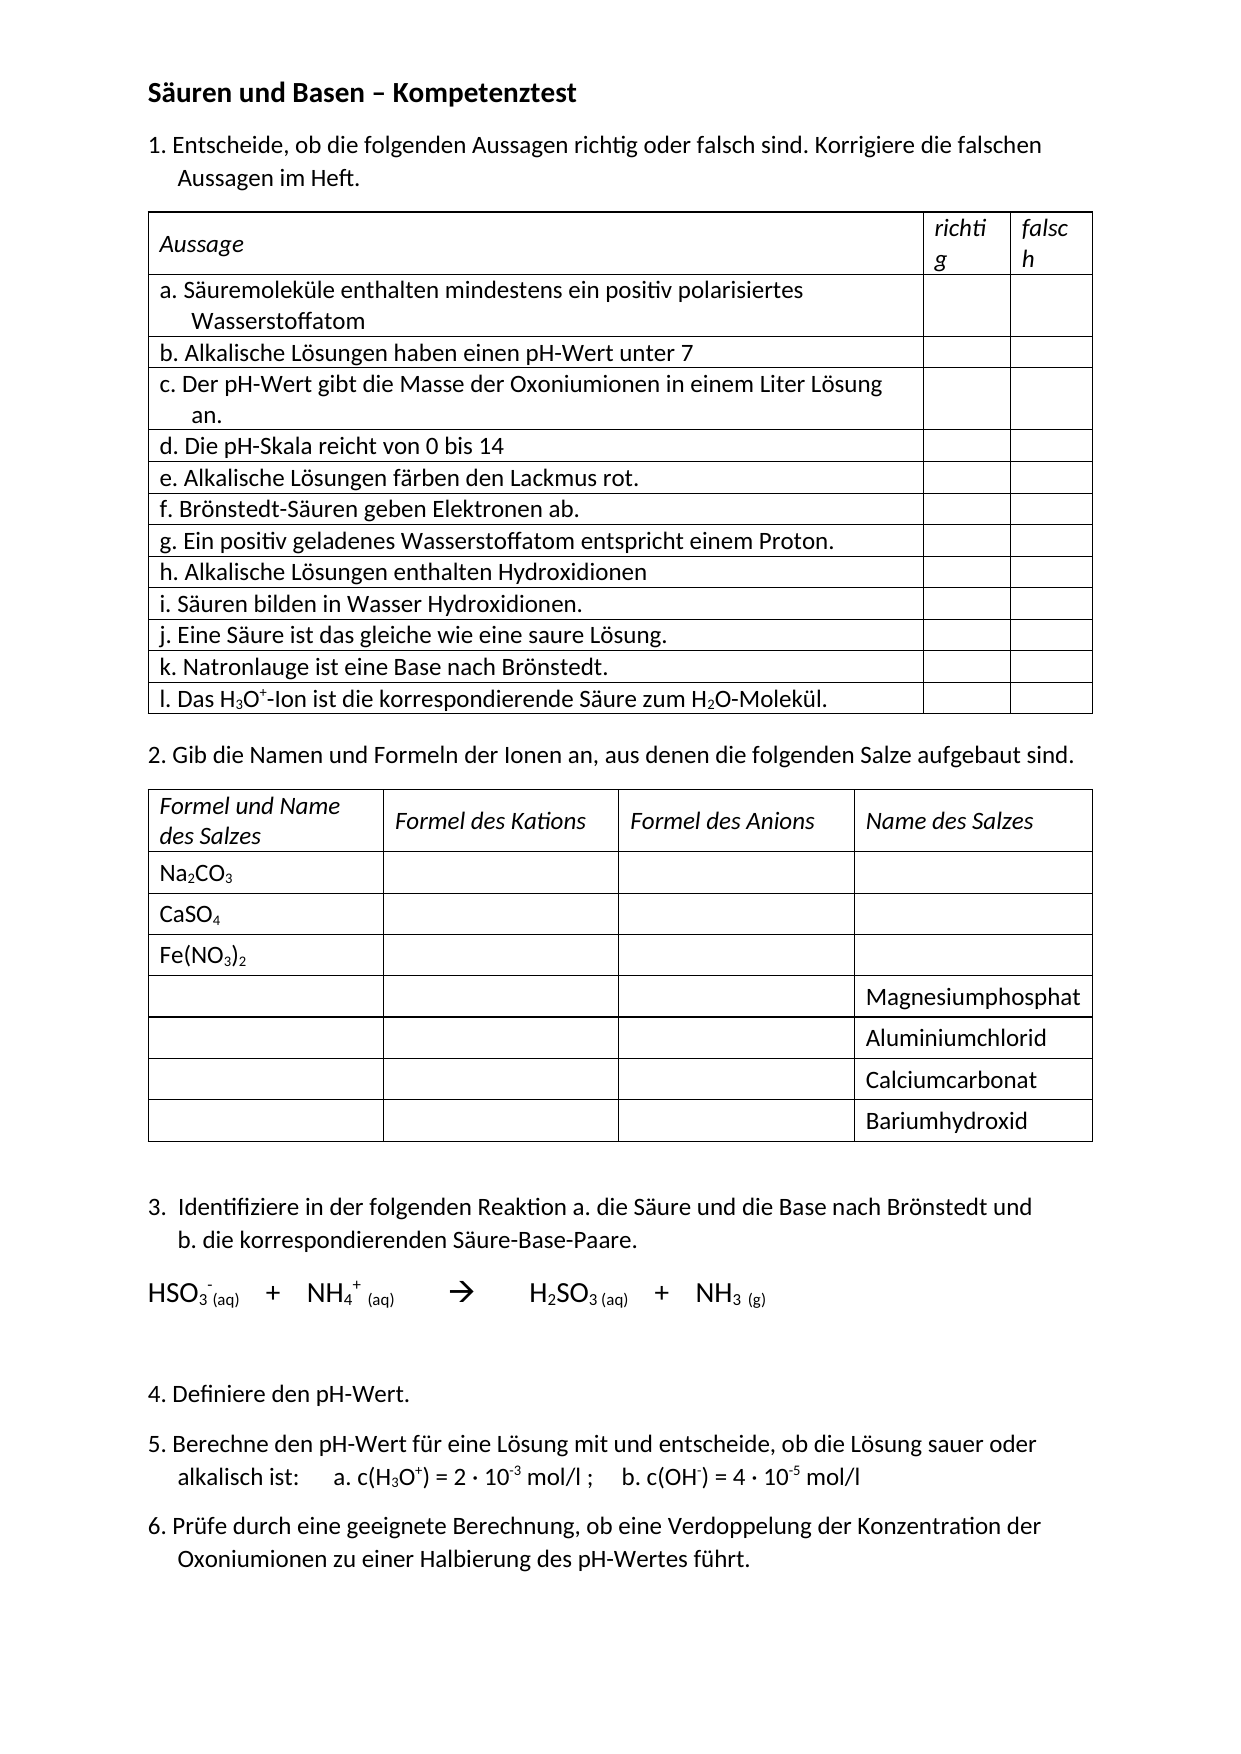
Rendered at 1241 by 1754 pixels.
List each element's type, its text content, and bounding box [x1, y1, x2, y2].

table_cell [384, 894, 618, 934]
table_cell [1011, 462, 1092, 492]
table_cell [924, 651, 1010, 682]
table_cell Calciumcarbonat [855, 1059, 1092, 1099]
table_cell [1011, 651, 1092, 682]
table_header Aussage [149, 213, 923, 273]
table_cell [1011, 620, 1092, 650]
table_cell [855, 894, 1092, 934]
table_cell k. Natronlauge ist eine Base nach Brönstedt. [149, 651, 923, 682]
table_cell [149, 1059, 383, 1099]
table_cell [1011, 430, 1092, 461]
table_header Formel des Anions [619, 790, 854, 851]
table_cell [1011, 275, 1092, 336]
table_cell [924, 525, 1010, 556]
table_cell [619, 894, 854, 934]
text 3. Identifiziere in der folgenden Reaktion a. die Säure und die Base nach Brönstedt und b. die korrespondierenden Säure-Base-Paare. [148, 1191, 1093, 1254]
text 2. Gib die Namen und Formeln der Ionen an, aus denen die folgenden Salze aufgebaut sind. [148, 739, 1093, 770]
table_header Formel und Name des Salzes [149, 790, 383, 851]
table_cell h. Alkalische Lösungen enthalten Hydroxidionen [149, 557, 923, 587]
table_cell [384, 976, 618, 1016]
table_cell l. Das H3O+-Ion ist die korrespondierende Säure zum H2O-Molekül. [149, 683, 923, 713]
text 6. Prüfe durch eine geeignete Berechnung, ob eine Verdoppelung der Konzentration der Oxoniumionen zu einer Halbierung des pH-Wertes führt. [148, 1510, 1093, 1574]
table_cell j. Eine Säure ist das gleiche wie eine saure Lösung. [149, 620, 923, 650]
table_cell [1011, 557, 1092, 587]
table_cell [149, 1100, 383, 1141]
table_cell [1011, 683, 1092, 713]
table_cell [619, 1100, 854, 1141]
table_cell [924, 683, 1010, 713]
table_cell [924, 557, 1010, 587]
table_cell [619, 935, 854, 975]
table_cell Fe(NO3)2 [149, 935, 383, 975]
table_cell [619, 976, 854, 1016]
table_cell b. Alkalische Lösungen haben einen pH-Wert unter 7 [149, 337, 923, 367]
table_cell g. Ein positiv geladenes Wasserstoffatom entspricht einem Proton. [149, 525, 923, 556]
table_cell [384, 1059, 618, 1099]
text 4. Definiere den pH-Wert. [148, 1378, 1093, 1409]
table_cell [924, 368, 1010, 429]
table_cell [924, 275, 1010, 336]
table_cell a. Säuremoleküle enthalten mindestens ein positiv polarisiertes Wasserstoffatom [149, 275, 923, 336]
table_cell [619, 1059, 854, 1099]
table_header Name des Salzes [855, 790, 1092, 851]
table_cell Magnesiumphosphat [855, 976, 1092, 1016]
table_cell [924, 430, 1010, 461]
text 5. Berechne den pH-Wert für eine Lösung mit und entscheide, ob die Lösung sauer oder alkalisch ist: a. c(H3O+) = 2 · 10-3 mol/l ; b. c(OH-) = 4 · 10-5 mol/l [148, 1428, 1093, 1491]
table_header richtig [924, 213, 1010, 273]
table_cell f. Brönstedt-Säuren geben Elektronen ab. [149, 494, 923, 524]
table_cell [619, 852, 854, 892]
table_cell [384, 1100, 618, 1141]
table_cell d. Die pH-Skala reicht von 0 bis 14 [149, 430, 923, 461]
table_cell [924, 337, 1010, 367]
table_cell [924, 588, 1010, 619]
table_cell Na2CO3 [149, 852, 383, 892]
table_cell e. Alkalische Lösungen färben den Lackmus rot. [149, 462, 923, 492]
table_header Formel des Kations [384, 790, 618, 851]
table_cell i. Säuren bilden in Wasser Hydroxidionen. [149, 588, 923, 619]
table_cell CaSO4 [149, 894, 383, 934]
table_cell [1011, 494, 1092, 524]
table_cell [855, 935, 1092, 975]
text HSO3-(aq) + NH4+ (aq) H2SO3 (aq) + NH3 (g) [148, 1274, 1093, 1309]
table_cell [924, 494, 1010, 524]
table_cell c. Der pH-Wert gibt die Masse der Oxoniumionen in einem Liter Lösung an. [149, 368, 923, 429]
table_cell [1011, 588, 1092, 619]
table_cell [149, 976, 383, 1016]
table_cell [924, 462, 1010, 492]
table_cell [384, 935, 618, 975]
table_cell [384, 1018, 618, 1058]
table_cell [1011, 368, 1092, 429]
table_cell [619, 1018, 854, 1058]
table_cell [924, 620, 1010, 650]
table_cell Bariumhydroxid [855, 1100, 1092, 1141]
table_header falsch [1011, 213, 1092, 273]
table_cell [1011, 525, 1092, 556]
text Säuren und Basen – Kompetenztest [148, 74, 1093, 109]
table_cell [855, 852, 1092, 892]
table_cell [149, 1018, 383, 1058]
table_cell Aluminiumchlorid [855, 1018, 1092, 1058]
table_cell [384, 852, 618, 892]
text 1. Entscheide, ob die folgenden Aussagen richtig oder falsch sind. Korrigiere die falschen Aussagen im Heft. [148, 129, 1093, 192]
table_cell [1011, 337, 1092, 367]
